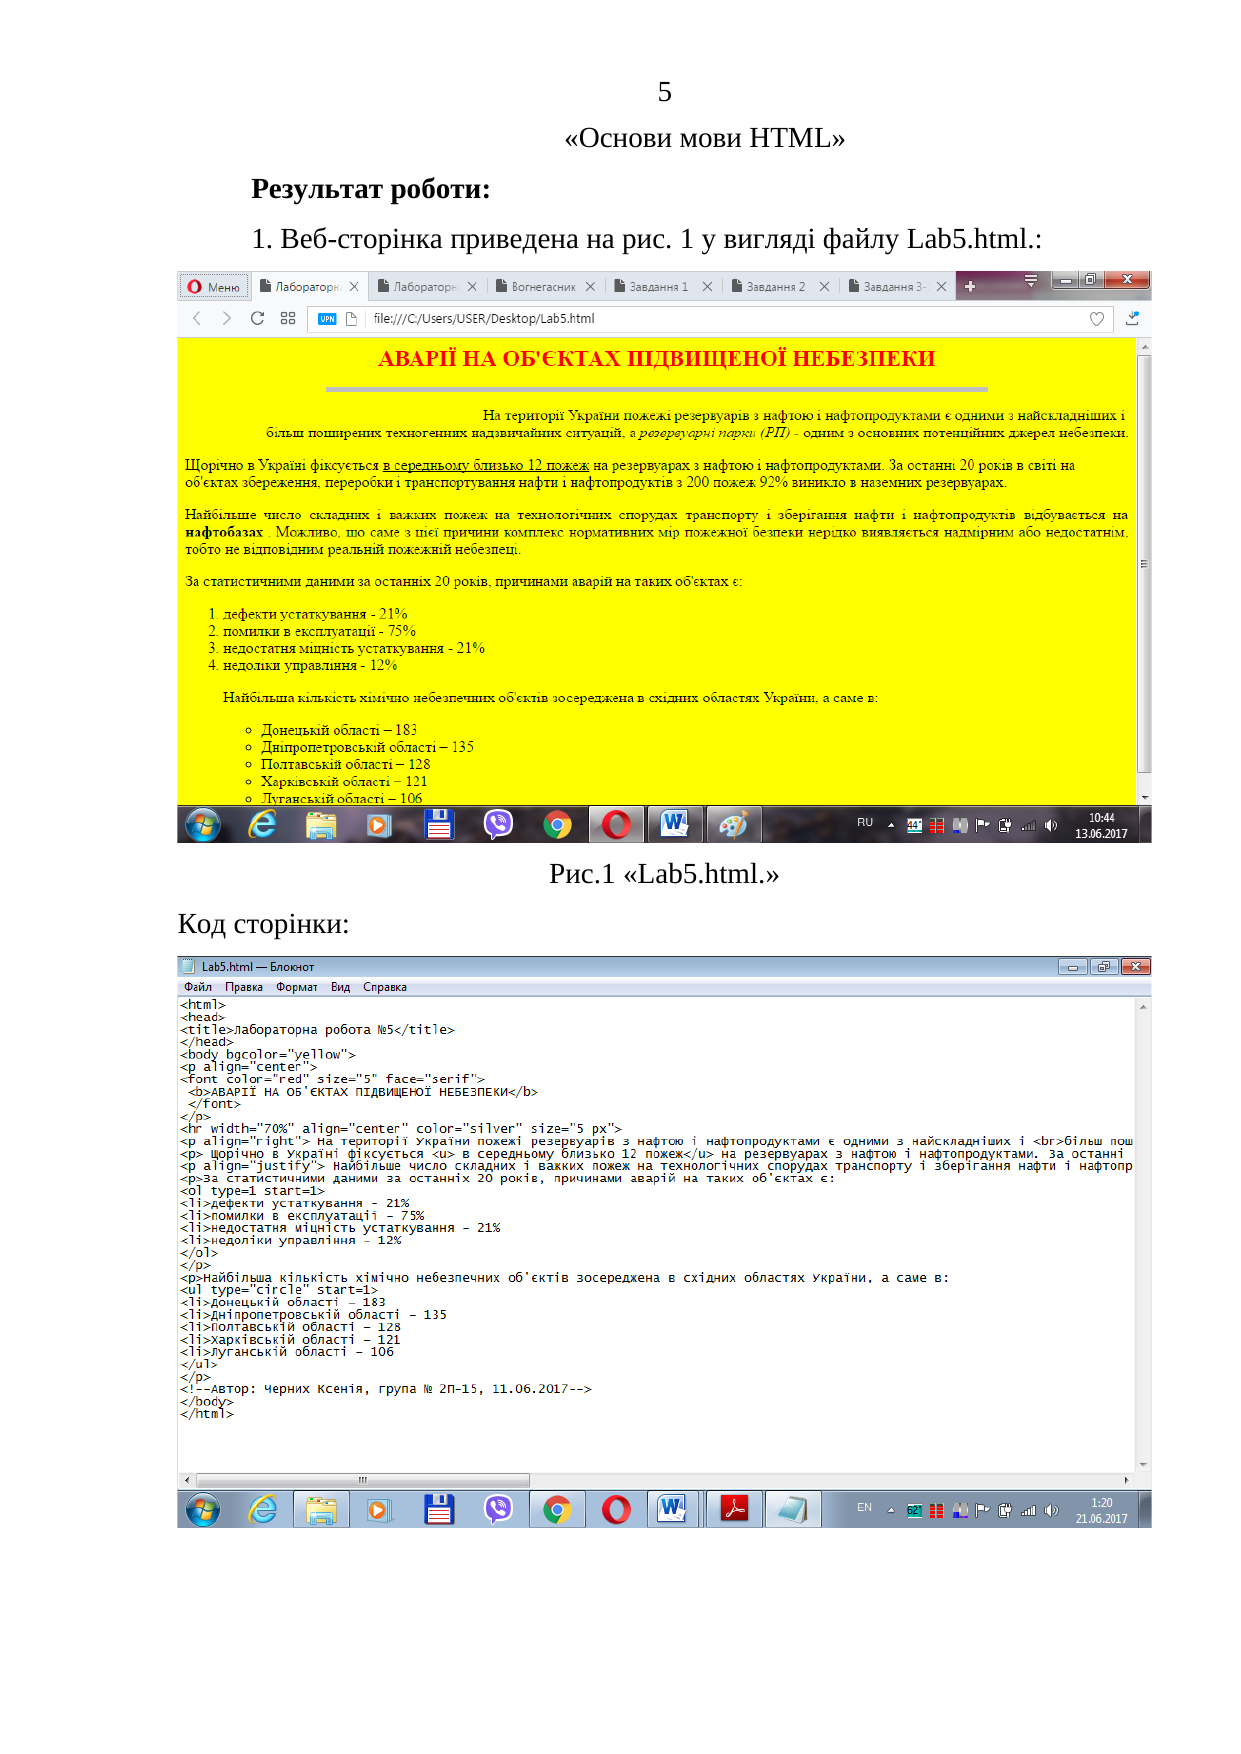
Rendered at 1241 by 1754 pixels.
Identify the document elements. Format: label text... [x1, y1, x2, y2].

text 1. Веб-сторінка приведена на рис. 1 у вигляді файлу Lab5.html.: [177, 221, 1152, 254]
text Результат роботи: [177, 171, 1152, 204]
picture [177, 271, 1152, 843]
text Рис.1 «Lab5.html.» [177, 856, 1152, 890]
text Код сторінки: [177, 907, 1152, 940]
text «Основи мови HTML» [177, 120, 1152, 154]
picture [177, 956, 1152, 1528]
